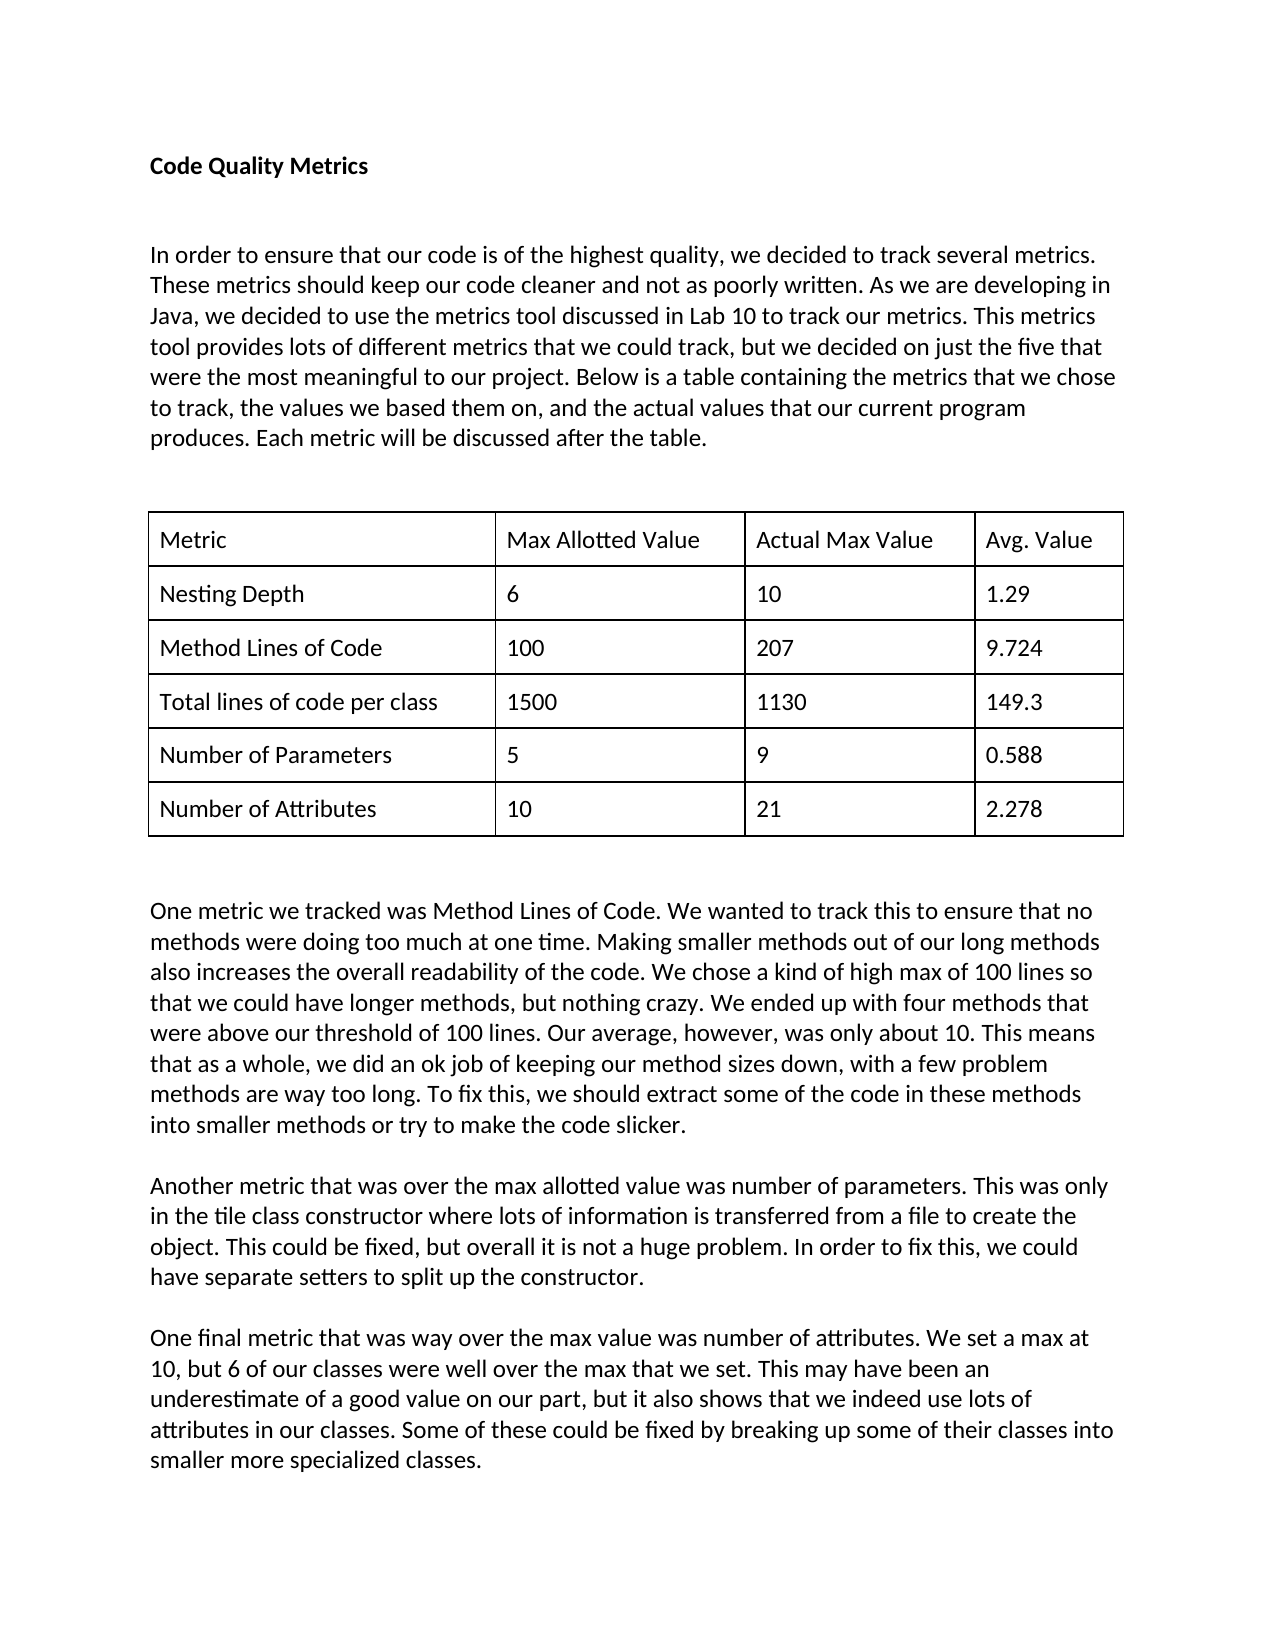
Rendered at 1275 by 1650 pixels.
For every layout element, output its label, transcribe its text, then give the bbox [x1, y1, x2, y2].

table_header Max Allotted Value [496, 513, 744, 565]
table_cell 1130 [746, 675, 974, 727]
text Code Quality Metrics [150, 150, 1125, 181]
table_cell 1500 [496, 675, 744, 727]
text In order to ensure that our code is of the highest quality, we decided to track several metrics. These metrics should keep our code cleaner and not as poorly written. As we are developing in Java, we decided to use the metrics tool discussed in Lab 10 to track our metrics. This metrics tool provides lots of different metrics that we could track, but we decided on just the five that were the most meaningful to our project. Below is a table containing the metrics that we chose to track, the values we based them on, and the actual values that our current program produces. Each metric will be discussed after the table. [150, 239, 1125, 453]
text One metric we tracked was Method Lines of Code. We wanted to track this to ensure that no methods were doing too much at one time. Making smaller methods out of our long methods also increases the overall readability of the code. We chose a kind of high max of 100 lines so that we could have longer methods, but nothing crazy. We ended up with four methods that were above our threshold of 100 lines. Our average, however, was only about 10. This means that as a whole, we did an ok job of keeping our method sizes down, with a few problem methods are way too long. To fix this, we should extract some of the code in these methods into smaller methods or try to make the code slicker. [150, 895, 1125, 1139]
table_cell 6 [496, 567, 744, 619]
table_cell 2.278 [976, 783, 1123, 835]
table_cell 10 [746, 567, 974, 619]
table_cell Total lines of code per class [149, 675, 495, 727]
table_header Avg. Value [976, 513, 1123, 565]
text One final metric that was way over the max value was number of attributes. We set a max at 10, but 6 of our classes were well over the max that we set. This may have been an underestimate of a good value on our part, but it also shows that we indeed use lots of attributes in our classes. Some of these could be fixed by breaking up some of their classes into smaller more specialized classes. [150, 1322, 1125, 1475]
table_cell 10 [496, 783, 744, 835]
table_cell 207 [746, 621, 974, 673]
table_cell 0.588 [976, 729, 1123, 781]
table_cell Number of Attributes [149, 783, 495, 835]
table_cell 1.29 [976, 567, 1123, 619]
table_cell 21 [746, 783, 974, 835]
table_cell 9 [746, 729, 974, 781]
table_header Actual Max Value [746, 513, 974, 565]
table_cell 100 [496, 621, 744, 673]
table_cell Method Lines of Code [149, 621, 495, 673]
table_cell 9.724 [976, 621, 1123, 673]
table_cell Nesting Depth [149, 567, 495, 619]
table_cell Number of Parameters [149, 729, 495, 781]
table_cell 5 [496, 729, 744, 781]
text Another metric that was over the max allotted value was number of parameters. This was only in the tile class constructor where lots of information is transferred from a file to create the object. This could be fixed, but overall it is not a huge problem. In order to fix this, we could have separate setters to split up the constructor. [150, 1170, 1125, 1292]
table_header Metric [149, 513, 495, 565]
table_cell 149.3 [976, 675, 1123, 727]
